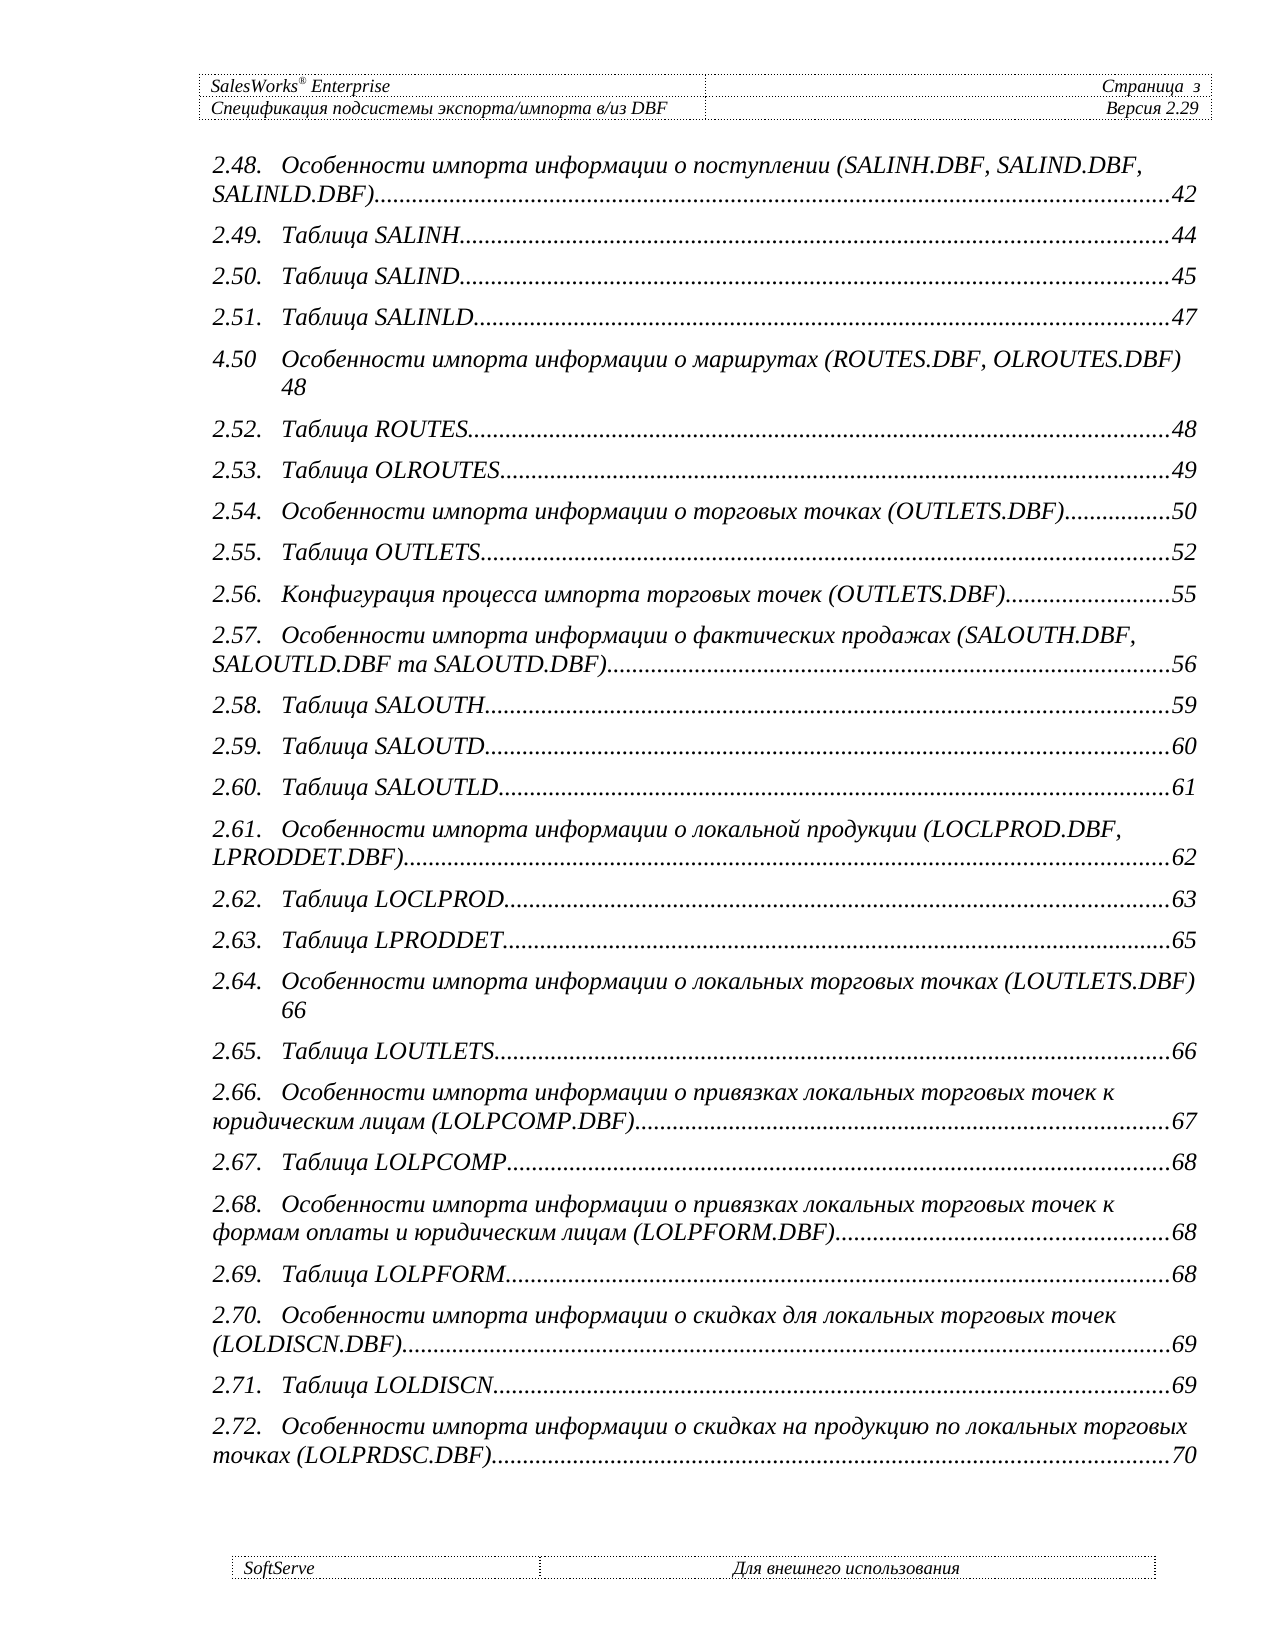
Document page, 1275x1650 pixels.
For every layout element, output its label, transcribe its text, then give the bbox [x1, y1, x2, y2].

text 2.59. Таблица SALOUTD 60 [212, 731, 1200, 760]
text 2.53. Таблица OLROUTES 49 [212, 455, 1200, 484]
text 2.64. Особенности импорта информации о локальных торговых точках (LOUTLETS.DBF) 66 [212, 966, 1200, 1024]
text 2.63. Таблица LPRODDET 65 [212, 925, 1200, 954]
text 2.70. Особенности импорта информации о скидках для локальных торговых точек (LOLDISCN.DBF) 69 [212, 1300, 1200, 1357]
text 2.51. Таблица SALINLD 47 [212, 302, 1200, 331]
text 2.49. Таблица SALINH 44 [212, 220, 1200, 249]
text 2.62. Таблица LOCLPROD 63 [212, 884, 1200, 912]
text 2.52. Таблица ROUTES 48 [212, 414, 1200, 442]
text 2.55. Таблица OUTLETS 52 [212, 537, 1200, 566]
text 2.66. Особенности импорта информации о привязках локальных торговых точек к юридическим лицам (LOLPCOMP.DBF) 67 [212, 1077, 1200, 1135]
text 2.60. Таблица SALOUTLD 61 [212, 772, 1200, 801]
text 2.56. Конфигурация процесса импорта торговых точек (OUTLETS.DBF) 55 [212, 579, 1200, 607]
text 2.69. Таблица LOLPFORM 68 [212, 1259, 1200, 1287]
text 2.48. Особенности импорта информации о поступлении (SALINH.DBF, SALIND.DBF, SALINLD.DBF) 42 [212, 150, 1200, 207]
text 4.50 Особенности импорта информации о маршрутах (ROUTES.DBF, OLROUTES.DBF) 48 [212, 344, 1200, 401]
text 2.58. Таблица SALOUTH 59 [212, 690, 1200, 719]
text 2.50. Таблица SALIND 45 [212, 261, 1200, 290]
text 2.72. Особенности импорта информации о скидках на продукцию по локальных торговых точках (LOLPRDSC.DBF) 70 [212, 1411, 1200, 1469]
text 2.57. Особенности импорта информации о фактических продажах (SALOUTH.DBF, SALOUTLD.DBF та SALOUTD.DBF) 56 [212, 620, 1200, 677]
text 2.65. Таблица LOUTLETS 66 [212, 1036, 1200, 1065]
text 2.68. Особенности импорта информации о привязках локальных торговых точек к формам оплаты и юридическим лицам (LOLPFORM.DBF) 68 [212, 1189, 1200, 1246]
text 2.54. Особенности импорта информации о торговых точках (OUTLETS.DBF) 50 [212, 496, 1200, 525]
text 2.67. Таблица LOLPCOMP 68 [212, 1147, 1200, 1176]
text 2.71. Таблица LOLDISCN 69 [212, 1370, 1200, 1399]
text 2.61. Особенности импорта информации о локальной продукции (LOCLPROD.DBF, LPRODDET.DBF) 62 [212, 814, 1200, 871]
